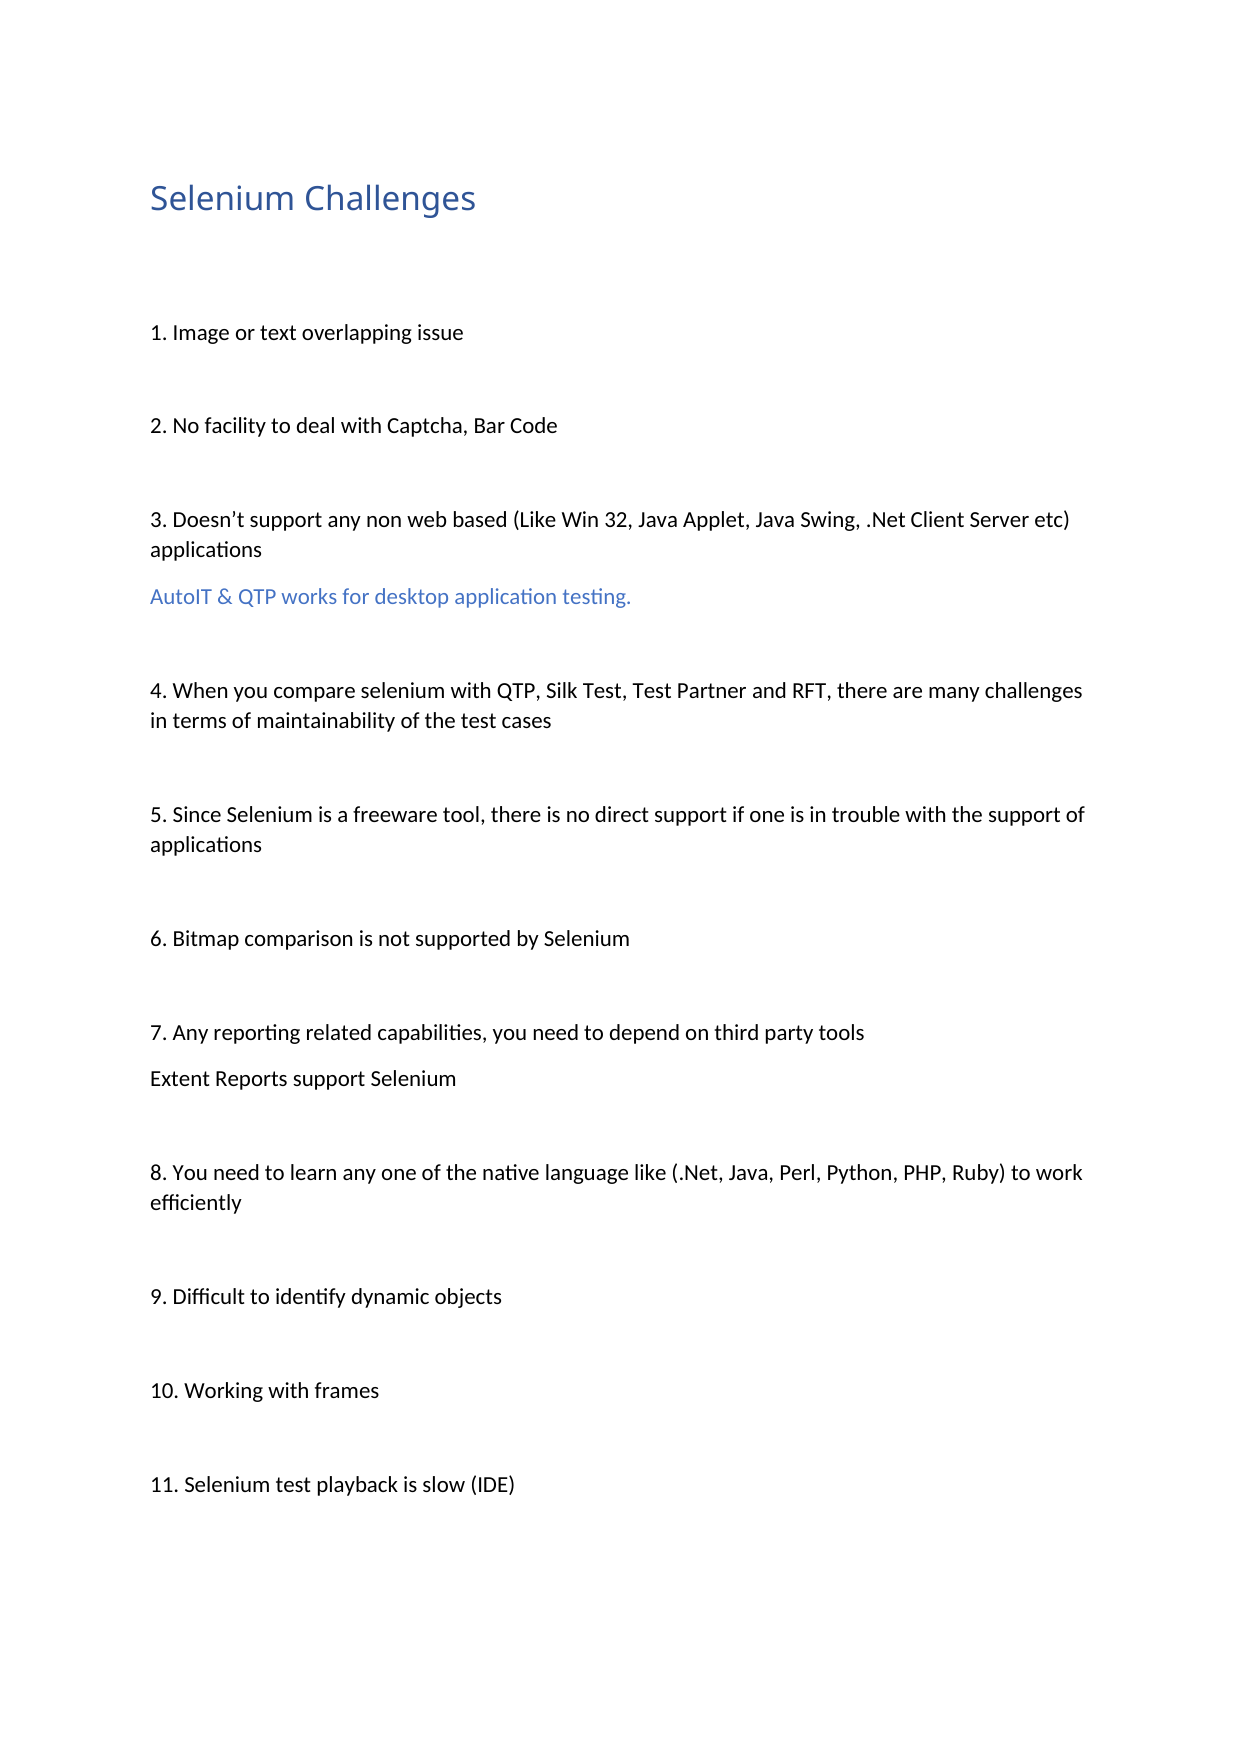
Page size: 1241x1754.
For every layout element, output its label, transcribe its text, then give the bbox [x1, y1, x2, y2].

text AutoIT & QTP works for desktop application testing. [150, 582, 1090, 610]
text 9. Difficult to identify dynamic objects [150, 1282, 1090, 1310]
text 7. Any reporting related capabilities, you need to depend on third party tools [150, 1018, 1090, 1046]
text Extent Reports support Selenium [150, 1064, 1090, 1093]
text 3. Doesn’t support any non web based (Like Win 32, Java Applet, Java Swing, .Net Client Server etc) applications [150, 505, 1090, 563]
subtitle Selenium Challenges [150, 175, 1090, 220]
text 2. No facility to deal with Captcha, Bar Code [150, 411, 1090, 439]
text 4. When you compare selenium with QTP, Silk Test, Test Partner and RFT, there are many challenges in terms of maintainability of the test cases [150, 676, 1090, 734]
text 1. Image or text overlapping issue [150, 318, 1090, 346]
text 10. Working with frames [150, 1376, 1090, 1404]
text 8. You need to learn any one of the native language like (.Net, Java, Perl, Python, PHP, Ruby) to work efficiently [150, 1158, 1090, 1217]
text 11. Selenium test playback is slow (IDE) [150, 1470, 1090, 1498]
text 5. Since Selenium is a freeware tool, there is no direct support if one is in trouble with the support of applications [150, 800, 1090, 858]
text 6. Bitmap comparison is not supported by Selenium [150, 924, 1090, 952]
